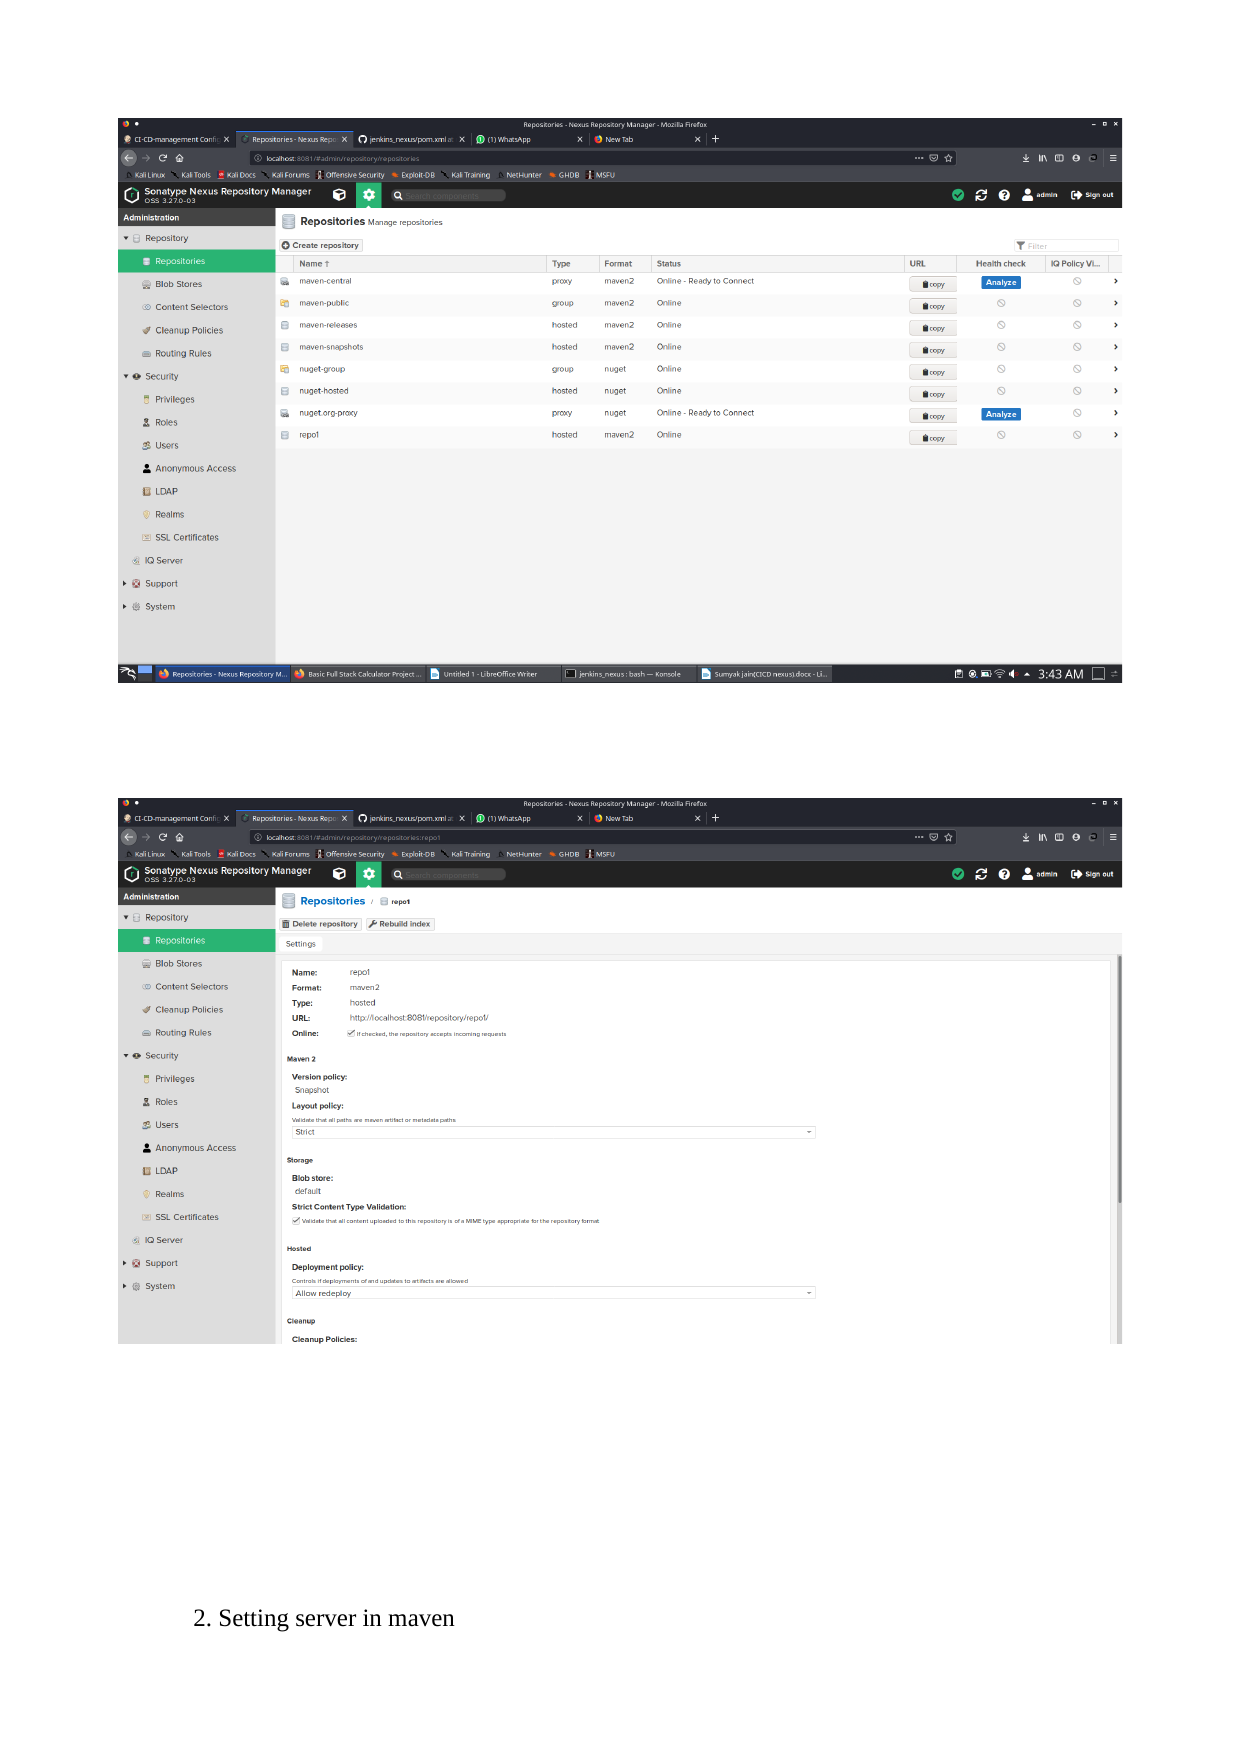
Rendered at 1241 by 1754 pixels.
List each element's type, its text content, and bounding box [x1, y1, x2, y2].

list 2. Setting server in maven [193, 1603, 1122, 1631]
picture [118, 118, 1123, 683]
picture [118, 798, 1123, 1344]
